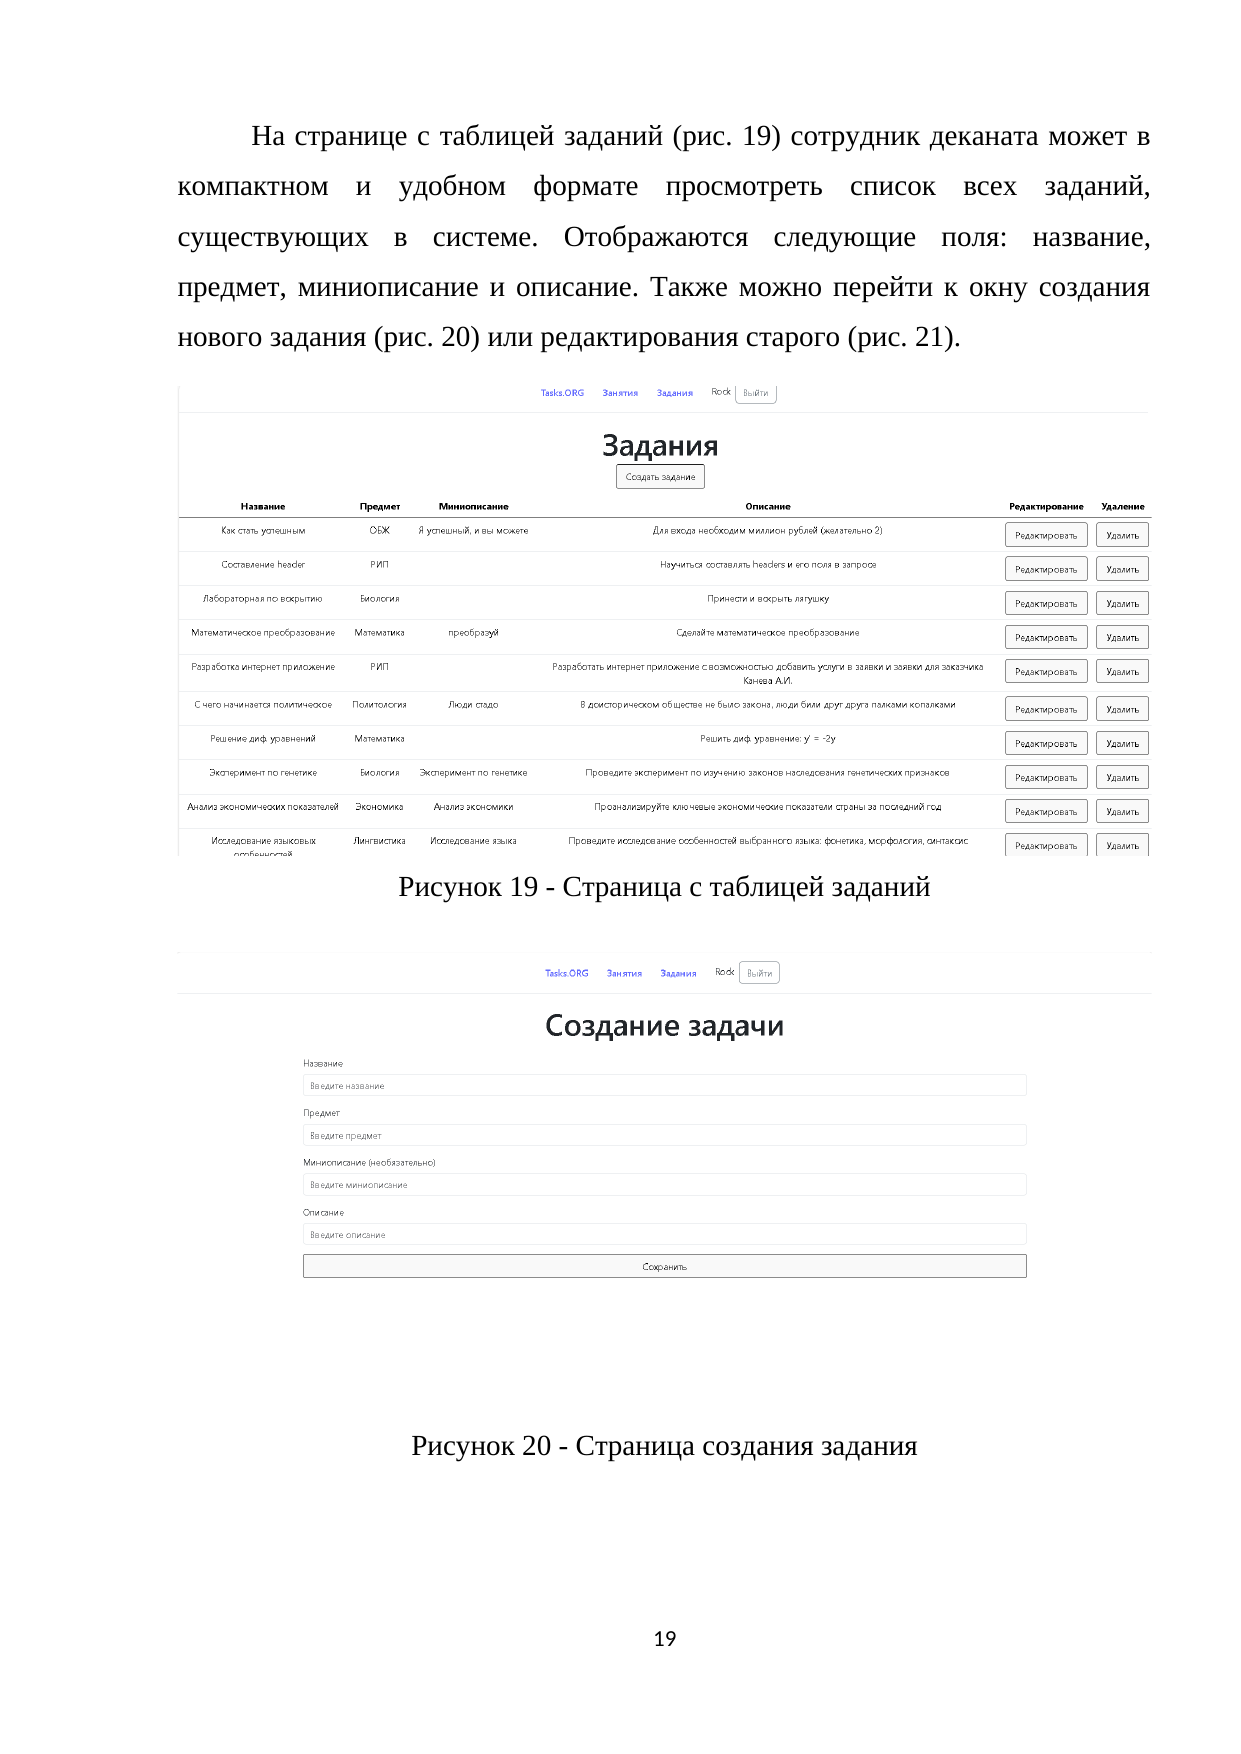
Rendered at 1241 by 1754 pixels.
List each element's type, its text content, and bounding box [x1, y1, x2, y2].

text Рисунок 19 - Страница с таблицей заданий [177, 869, 1152, 903]
text Рисунок 20 - Страница создания задания [177, 1428, 1152, 1461]
picture [177, 386, 1152, 856]
text На странице с таблицей заданий (рис. 19) сотрудник деканата может в компактном и удобном формате просмотреть список всех заданий, существующих в системе. Отображаются следующие поля: название, предмет, миниописание и описание. Также можно перейти к окну создания нового задания (рис. 20) или редактирования старого (рис. 21). [177, 118, 1152, 353]
picture [177, 952, 1152, 1410]
